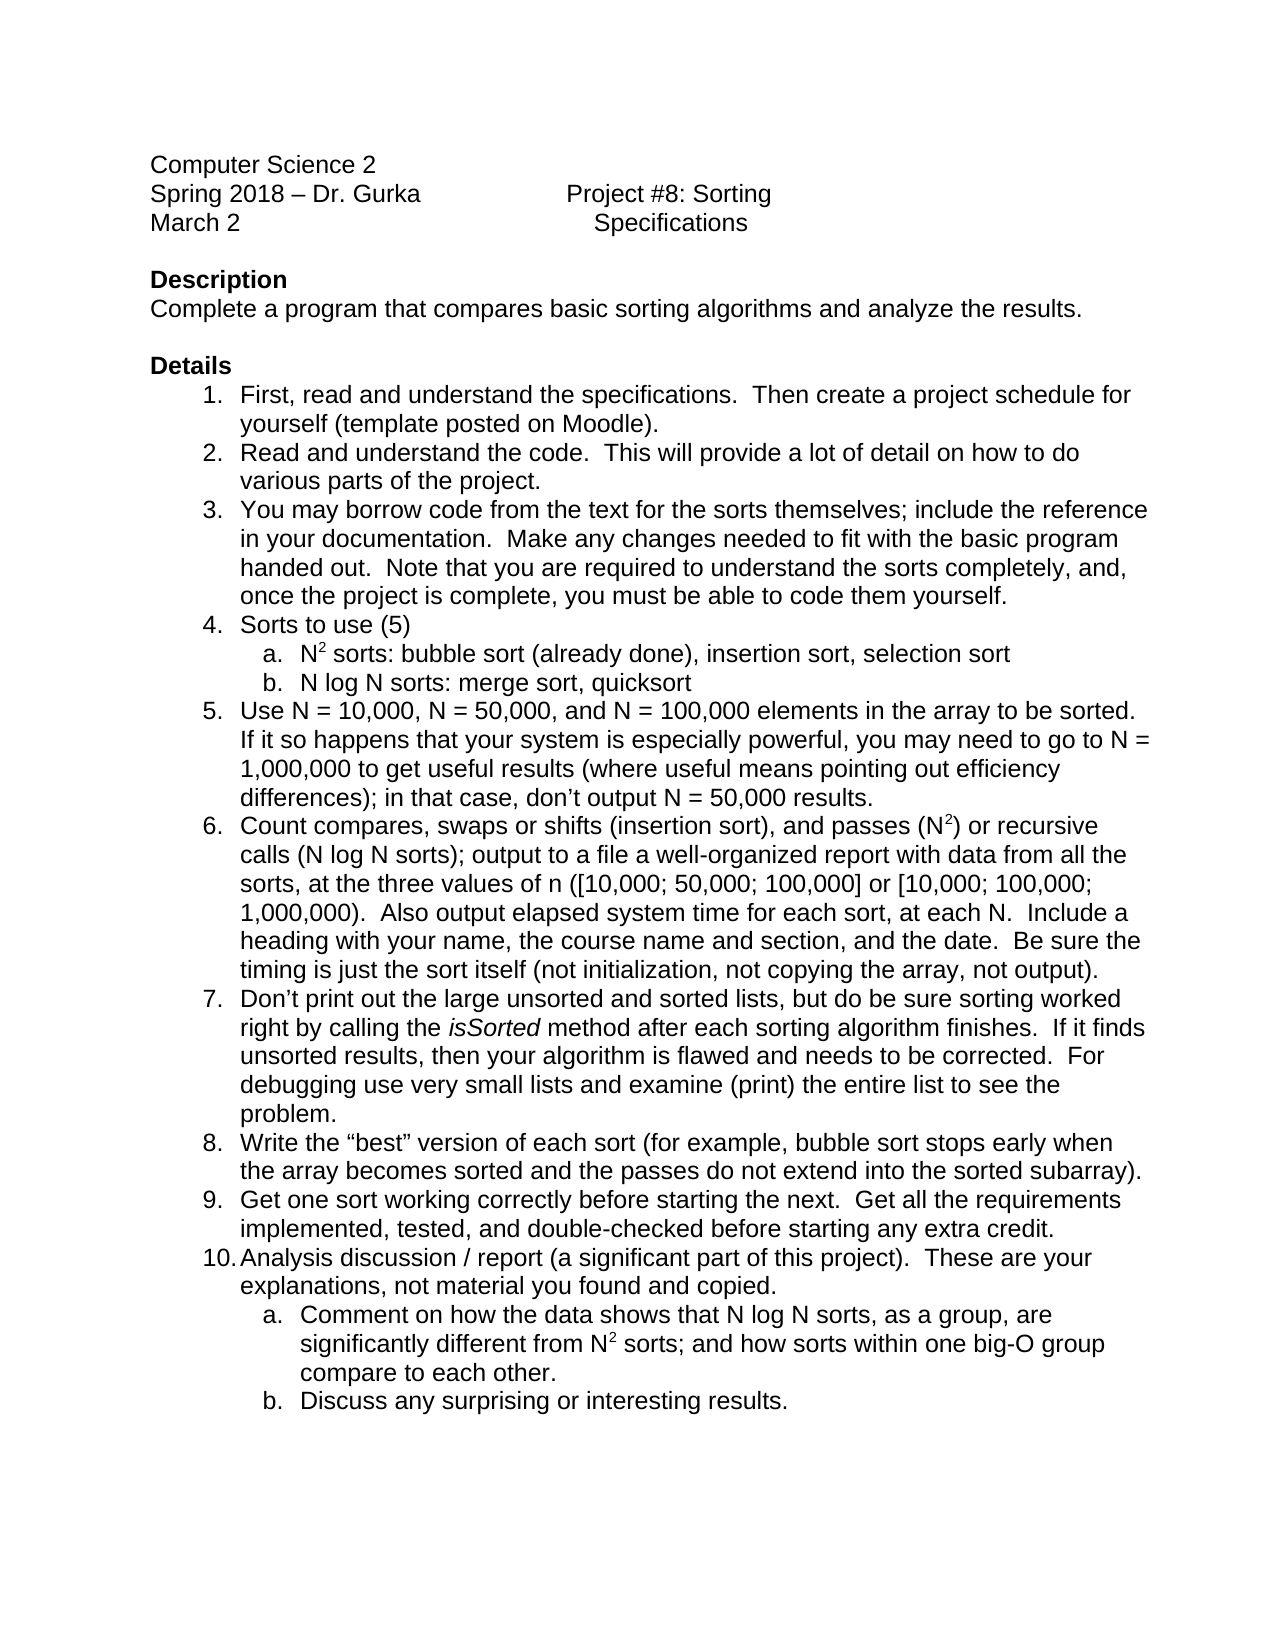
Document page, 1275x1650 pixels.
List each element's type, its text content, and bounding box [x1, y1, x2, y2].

text Computer Science 2 [150, 150, 1155, 179]
text Complete a program that compares basic sorting algorithms and analyze the results. [150, 294, 1155, 322]
list Don’t print out the large unsorted and sorted lists, but do be sure sorting worked right by calling the isSorted method after each sorting algorithm finishes. If it finds unsorted results, then your algorithm is flawed and needs to be corrected. For debugging use very small lists and examine (print) the entire list to see the problem. [202, 984, 1155, 1127]
list N log N sorts: merge sort, quicksort [262, 667, 1155, 696]
list Count compares, swaps or shifts (insertion sort), and passes (N2) or recursive calls (N log N sorts); output to a file a well-organized report with data from all the sorts, at the three values of n ([10,000; 50,000; 100,000] or [10,000; 100,000; 1,000,000). Also output elapsed system time for each sort, at each N. Include a heading with your name, the course name and section, and the date. Be sure the timing is just the sort itself (not initialization, not copying the array, not output). [202, 811, 1155, 984]
list First, read and understand the specifications. Then create a project schedule for yourself (template posted on Moodle). [202, 380, 1155, 437]
list Write the “best” version of each sort (for example, bubble sort stops early when the array becomes sorted and the passes do not extend into the sorted subarray). [202, 1127, 1155, 1185]
subtitle Details [150, 351, 1155, 380]
list Discuss any surprising or interesting results. [262, 1386, 1155, 1415]
list You may borrow code from the text for the sorts themselves; include the reference in your documentation. Make any changes needed to fit with the basic program handed out. Note that you are required to understand the sorts completely, and, once the project is complete, you must be able to code them yourself. [202, 495, 1155, 610]
text Spring 2018 – Dr. Gurka Project #8: Sorting [150, 179, 1155, 207]
text March 2 Specifications [150, 207, 1155, 236]
list Use N = 10,000, N = 50,000, and N = 100,000 elements in the array to be sorted. If it so happens that your system is especially powerful, you may need to go to N = 1,000,000 to get useful results (where useful means pointing out efficiency differences); in that case, don’t output N = 50,000 results. [202, 696, 1155, 811]
list Sorts to use (5) [202, 610, 1155, 639]
list Analysis discussion / report (a significant part of this project). These are your explanations, not material you found and copied. [202, 1242, 1155, 1300]
list Read and understand the code. This will provide a lot of detail on how to do various parts of the project. [202, 437, 1155, 495]
list Comment on how the data shows that N log N sorts, as a group, are significantly different from N2 sorts; and how sorts within one big-O group compare to each other. [262, 1300, 1155, 1386]
subtitle Description [150, 265, 1155, 294]
list Get one sort working correctly before starting the next. Get all the requirements implemented, tested, and double-checked before starting any extra credit. [202, 1185, 1155, 1242]
list N2 sorts: bubble sort (already done), insertion sort, selection sort [262, 639, 1155, 667]
